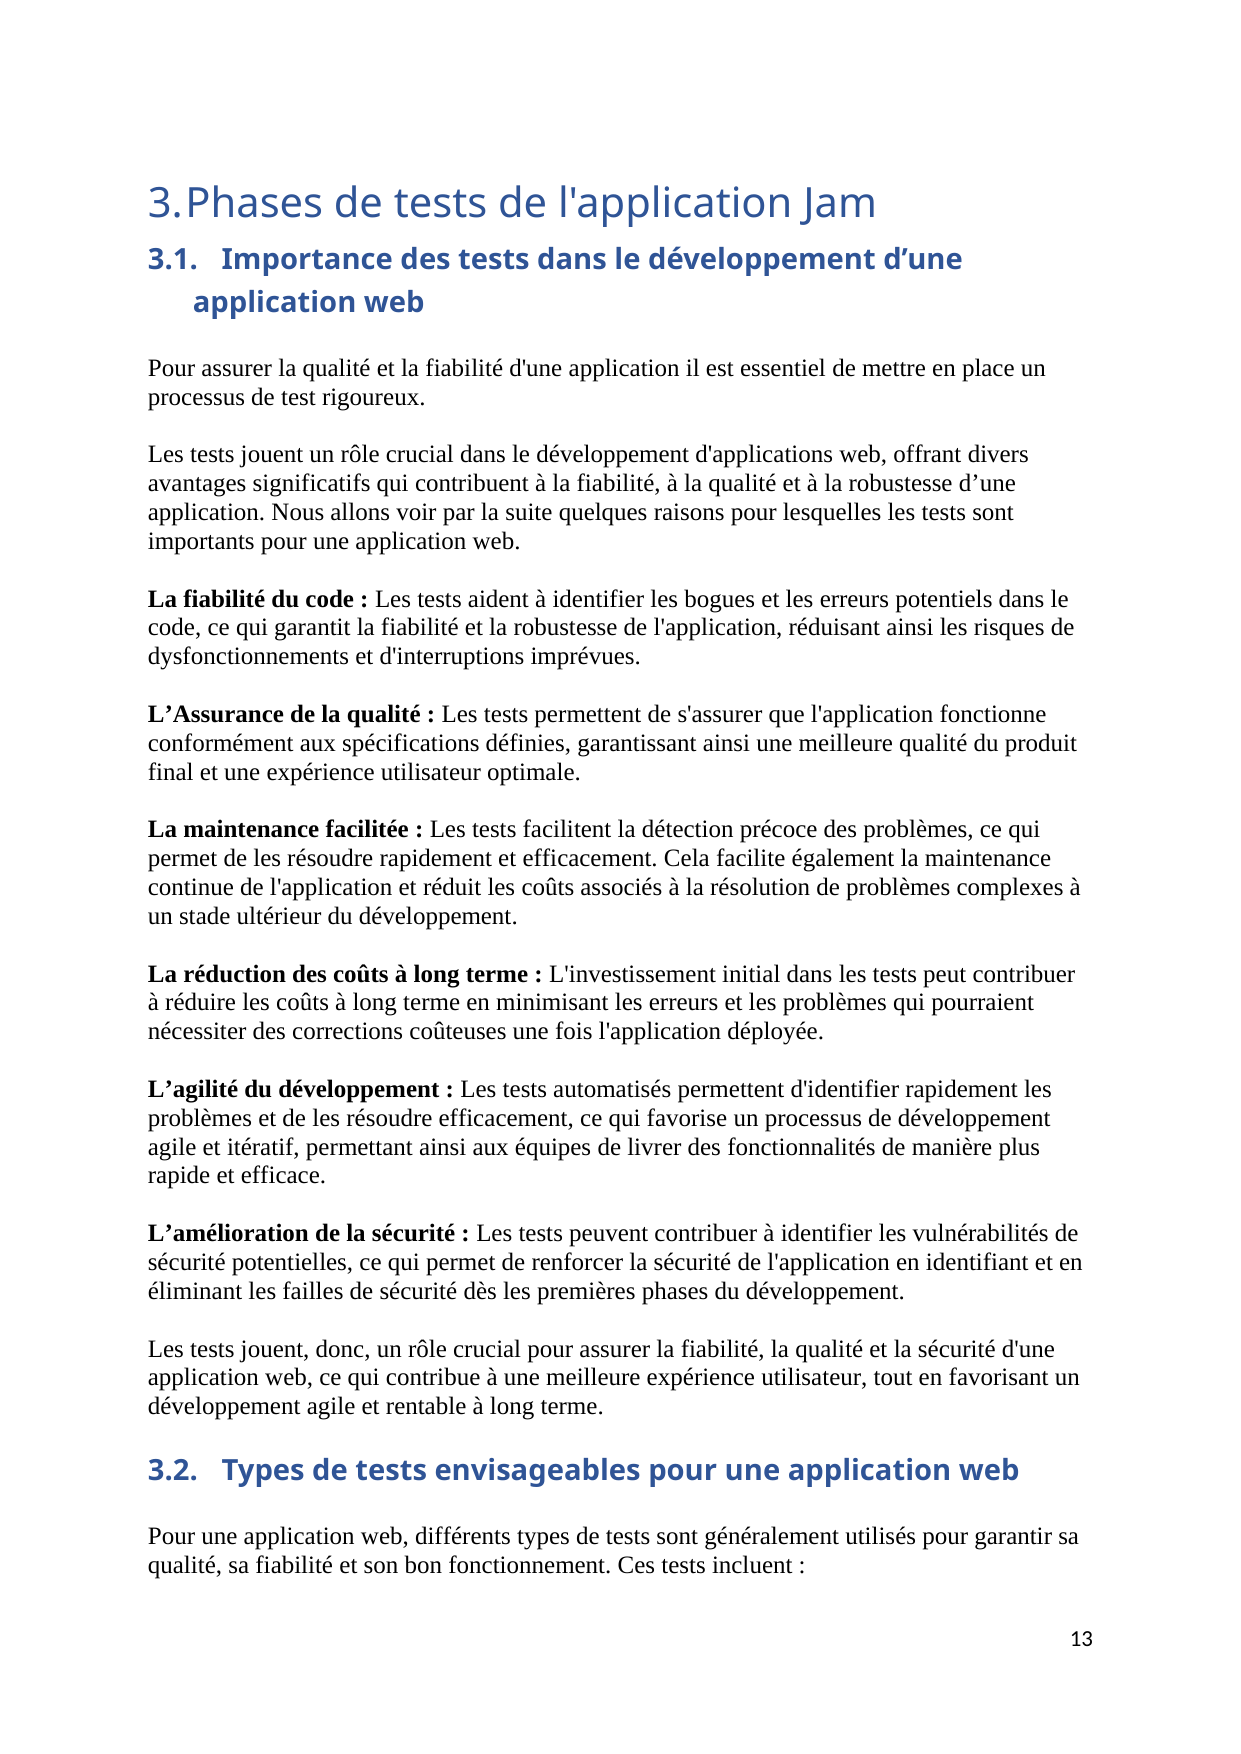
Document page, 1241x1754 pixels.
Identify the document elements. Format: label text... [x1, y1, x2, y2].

subtitle Importance des tests dans le développement d’une application web [148, 238, 1093, 321]
text Les tests jouent, donc, un rôle crucial pour assurer la fiabilité, la qualité et la sécurité d'une application web, ce qui contribue à une meilleure expérience utilisateur, tout en favorisant un développement agile et rentable à long terme. [148, 1334, 1093, 1420]
subtitle Types de tests envisageables pour une application web [148, 1449, 1093, 1489]
text L’agilité du développement : Les tests automatisés permettent d'identifier rapidement les problèmes et de les résoudre efficacement, ce qui favorise un processus de développement agile et itératif, permettant ainsi aux équipes de livrer des fonctionnalités de manière plus rapide et efficace. [148, 1074, 1093, 1189]
text La maintenance facilitée : Les tests facilitent la détection précoce des problèmes, ce qui permet de les résoudre rapidement et efficacement. Cela facilite également la maintenance continue de l'application et réduit les coûts associés à la résolution de problèmes complexes à un stade ultérieur du développement. [148, 814, 1093, 929]
text L’Assurance de la qualité : Les tests permettent de s'assurer que l'application fonctionne conformément aux spécifications définies, garantissant ainsi une meilleure qualité du produit final et une expérience utilisateur optimale. [148, 699, 1093, 785]
text Pour une application web, différents types de tests sont généralement utilisés pour garantir sa qualité, sa fiabilité et son bon fonctionnement. Ces tests incluent : [148, 1521, 1093, 1578]
text La fiabilité du code : Les tests aident à identifier les bogues et les erreurs potentiels dans le code, ce qui garantit la fiabilité et la robustesse de l'application, réduisant ainsi les risques de dysfonctionnements et d'interruptions imprévues. [148, 584, 1093, 670]
text Les tests jouent un rôle crucial dans le développement d'applications web, offrant divers avantages significatifs qui contribuent à la fiabilité, à la qualité et à la robustesse d’une application. Nous allons voir par la suite quelques raisons pour lesquelles les tests sont importants pour une application web. [148, 439, 1093, 554]
text La réduction des coûts à long terme : L'investissement initial dans les tests peut contribuer à réduire les coûts à long terme en minimisant les erreurs et les problèmes qui pourraient nécessiter des corrections coûteuses une fois l'application déployée. [148, 959, 1093, 1045]
text L’amélioration de la sécurité : Les tests peuvent contribuer à identifier les vulnérabilités de sécurité potentielles, ce qui permet de renforcer la sécurité de l'application en identifiant et en éliminant les failles de sécurité dès les premières phases du développement. [148, 1218, 1093, 1304]
text Pour assurer la qualité et la fiabilité d'une application il est essentiel de mettre en place un processus de test rigoureux. [148, 353, 1093, 410]
subtitle Phases de tests de l'application Jam [148, 173, 1093, 229]
